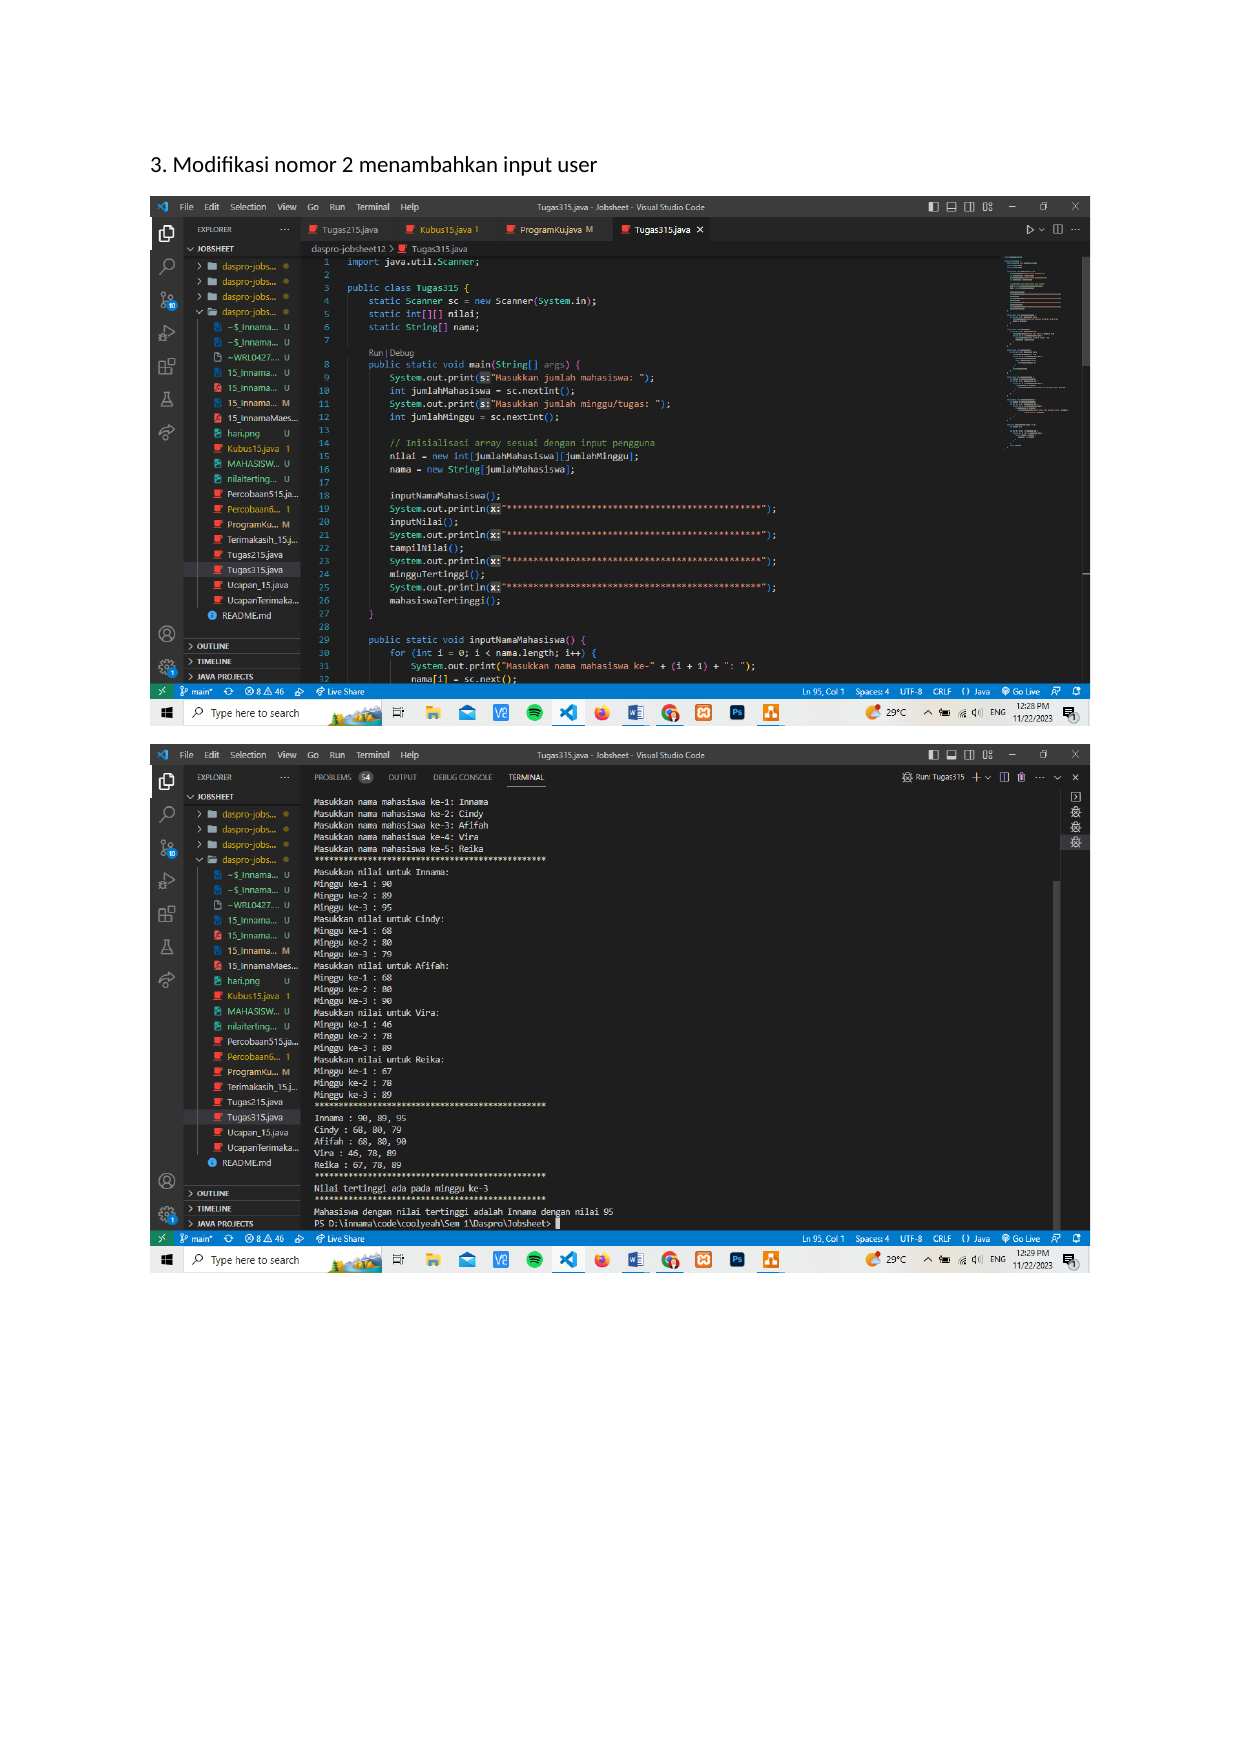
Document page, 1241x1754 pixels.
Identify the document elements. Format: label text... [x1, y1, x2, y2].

picture [150, 196, 1091, 726]
text 3. Modifikasi nomor 2 menambahkan input user [150, 150, 1090, 178]
picture [150, 744, 1091, 1273]
